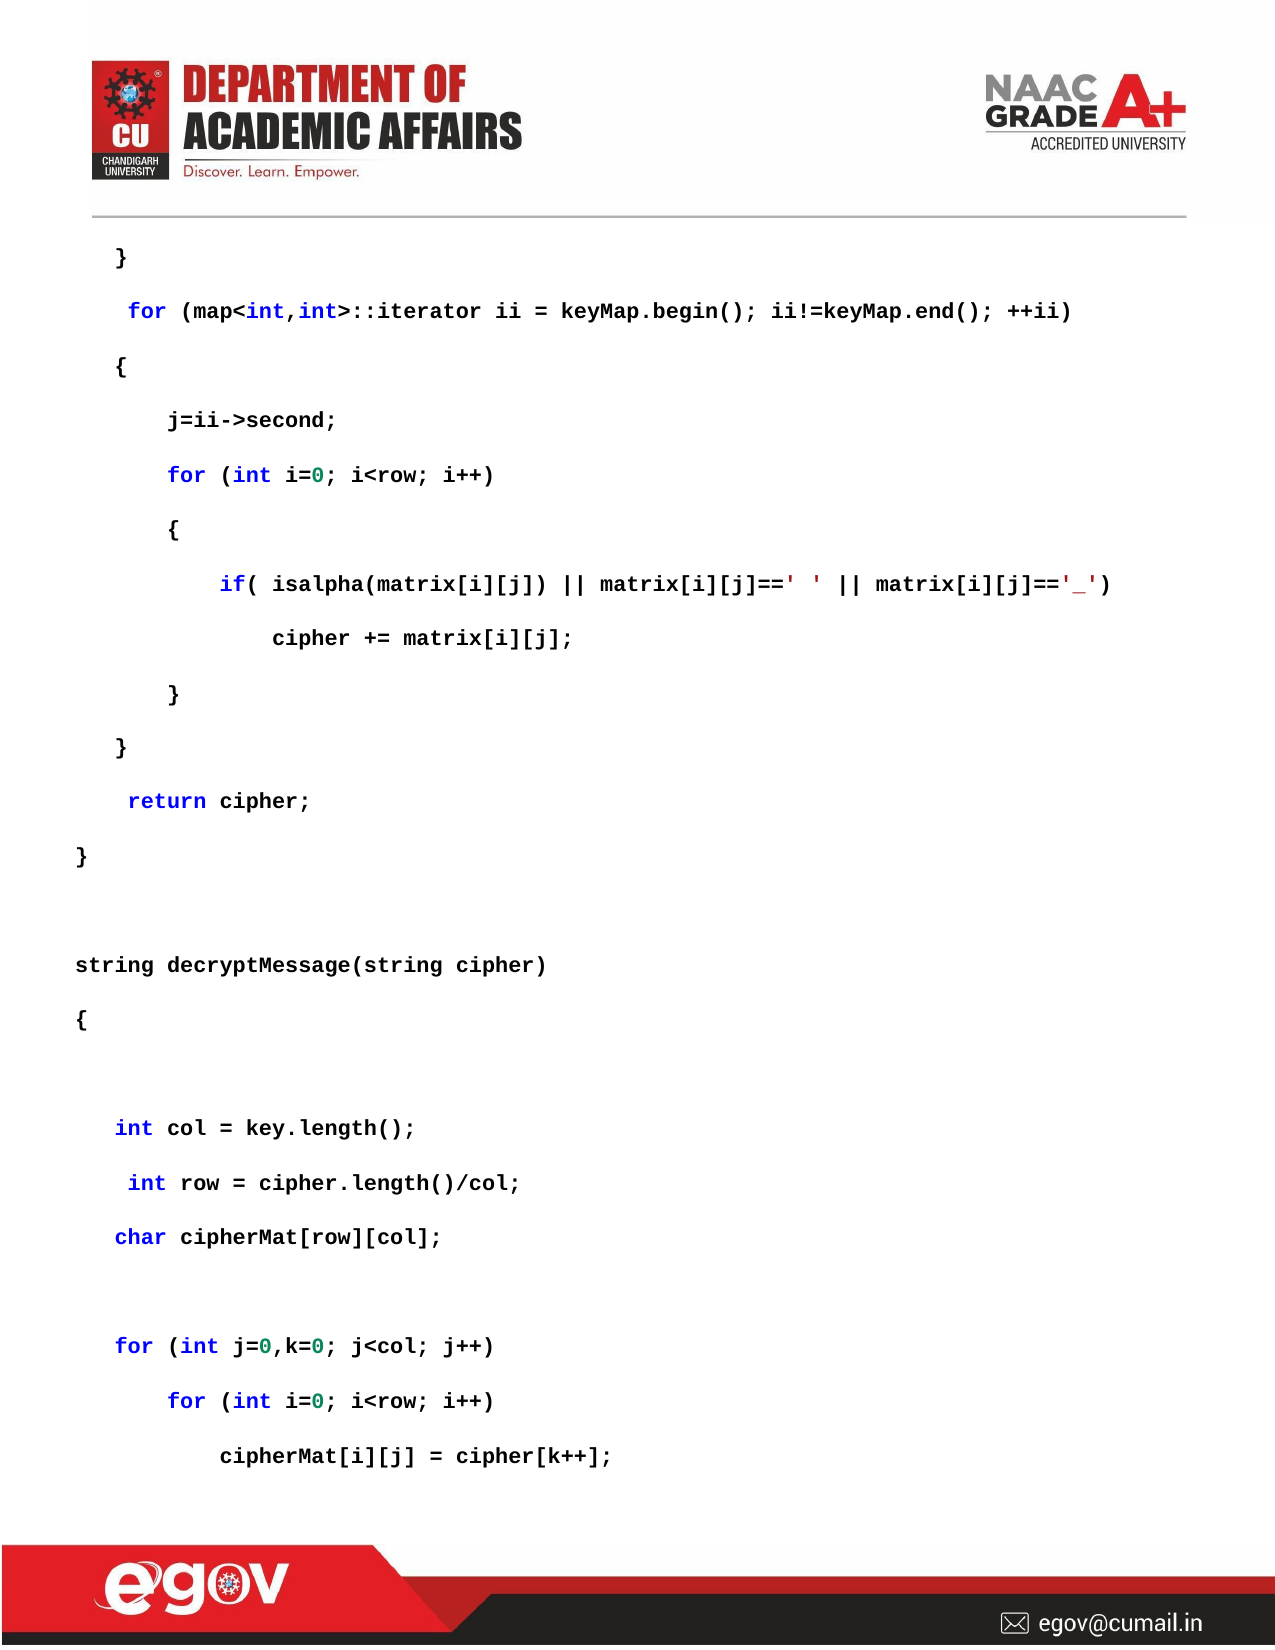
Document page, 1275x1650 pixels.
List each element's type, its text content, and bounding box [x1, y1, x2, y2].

text } [114, 246, 1221, 271]
picture [90, 0, 1275, 218]
text cipherMat[i][j] = cipher[k++]; [219, 1444, 1221, 1469]
text { [167, 518, 1221, 543]
text { [75, 1008, 1221, 1033]
text j=ii->second; [167, 409, 1221, 434]
text } [167, 682, 1221, 706]
text } [114, 736, 1221, 761]
text { [114, 355, 1221, 380]
text int row = cipher.length()/col; char cipherMat[row][col]; [114, 1172, 523, 1251]
text int col = key.length(); [114, 1117, 1221, 1142]
text for (map<int,int>::iterator ii = keyMap.begin(); ii!=keyMap.end(); ++ii) [127, 301, 1221, 325]
text return cipher; [127, 791, 1221, 815]
text if( isalpha(matrix[i][j]) || matrix[i][j]==' ' || matrix[i][j]=='_') cipher += matrix[i][j]; [219, 573, 1114, 652]
text } [75, 845, 1221, 870]
text string decryptMessage(string cipher) [75, 954, 1221, 979]
picture [1, 1544, 1275, 1645]
text for (int i=0; i<row; i++) [167, 464, 1221, 489]
text for (int j=0,k=0; j<col; j++) for (int i=0; i<row; i++) [114, 1335, 497, 1414]
